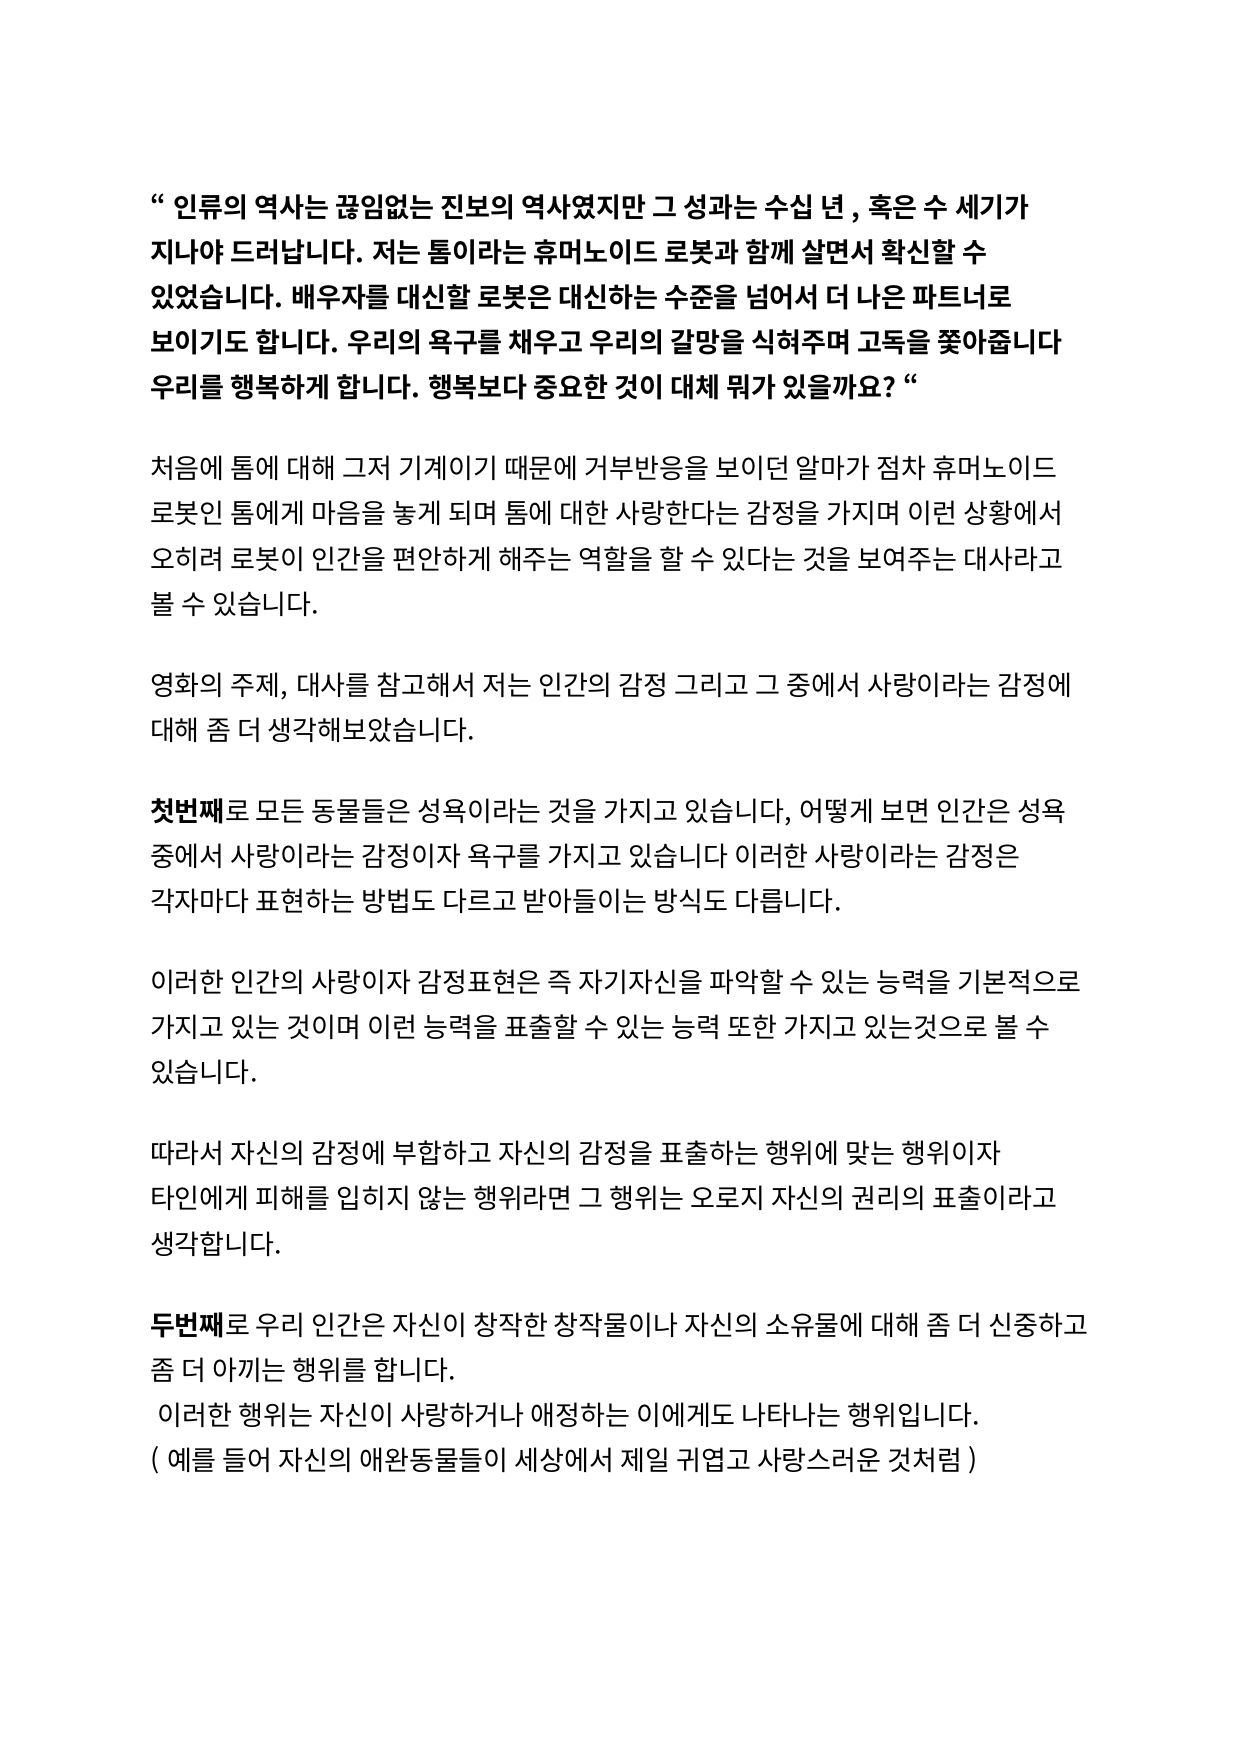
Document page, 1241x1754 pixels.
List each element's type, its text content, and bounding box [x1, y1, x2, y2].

text 처음에 톰에 대해 그저 기계이기 때문에 거부반응을 보이던 알마가 점차 휴머노이드 로봇인 톰에게 마음을 놓게 되며 톰에 대한 사랑한다는 감정을 가지며 이런 상황에서 오히려 로봇이 인간을 편안하게 해주는 역할을 할 수 있다는 것을 보여주는 대사라고 볼 수 있습니다. [150, 447, 1090, 622]
text 따라서 자신의 감정에 부합하고 자신의 감정을 표출하는 행위에 맞는 행위이자 타인에게 피해를 입히지 않는 행위라면 그 행위는 오로지 자신의 권리의 표출이라고 생각합니다. [150, 1132, 1090, 1262]
text 첫번째로 모든 동물들은 성욕이라는 것을 가지고 있습니다, 어떻게 보면 인간은 성욕 중에서 사랑이라는 감정이자 욕구를 가지고 있습니다 이러한 사랑이라는 감정은 각자마다 표현하는 방법도 다르고 받아들이는 방식도 다릅니다. [150, 790, 1090, 919]
text 이러한 행위는 자신이 사랑하거나 애정하는 이에게도 나타나는 행위입니다. [150, 1394, 1090, 1433]
text ( 예를 들어 자신의 애완동물들이 세상에서 제일 귀엽고 사랑스러운 것처럼 ) [150, 1439, 1090, 1478]
text “ 인류의 역사는 끊임없는 진보의 역사였지만 그 성과는 수십 년 , 혹은 수 세기가 지나야 드러납니다. 저는 톰이라는 휴머노이드 로봇과 함께 살면서 확신할 수 있었습니다. 배우자를 대신할 로봇은 대신하는 수준을 넘어서 더 나은 파트너로 보이기도 합니다. 우리의 욕구를 채우고 우리의 갈망을 식혀주며 고독을 쫓아줍니다 우리를 행복하게 합니다. 행복보다 중요한 것이 대체 뭐가 있을까요? “ [150, 186, 1090, 406]
text 영화의 주제, 대사를 참고해서 저는 인간의 감정 그리고 그 중에서 사랑이라는 감정에 대해 좀 더 생각해보았습니다. [150, 664, 1090, 748]
text 두번째로 우리 인간은 자신이 창작한 창작물이나 자신의 소유물에 대해 좀 더 신중하고 좀 더 아끼는 행위를 합니다. [150, 1304, 1090, 1388]
text 이러한 인간의 사랑이자 감정표현은 즉 자기자신을 파악할 수 있는 능력을 기본적으로 가지고 있는 것이며 이런 능력을 표출할 수 있는 능력 또한 가지고 있는것으로 볼 수 있습니다. [150, 961, 1090, 1091]
